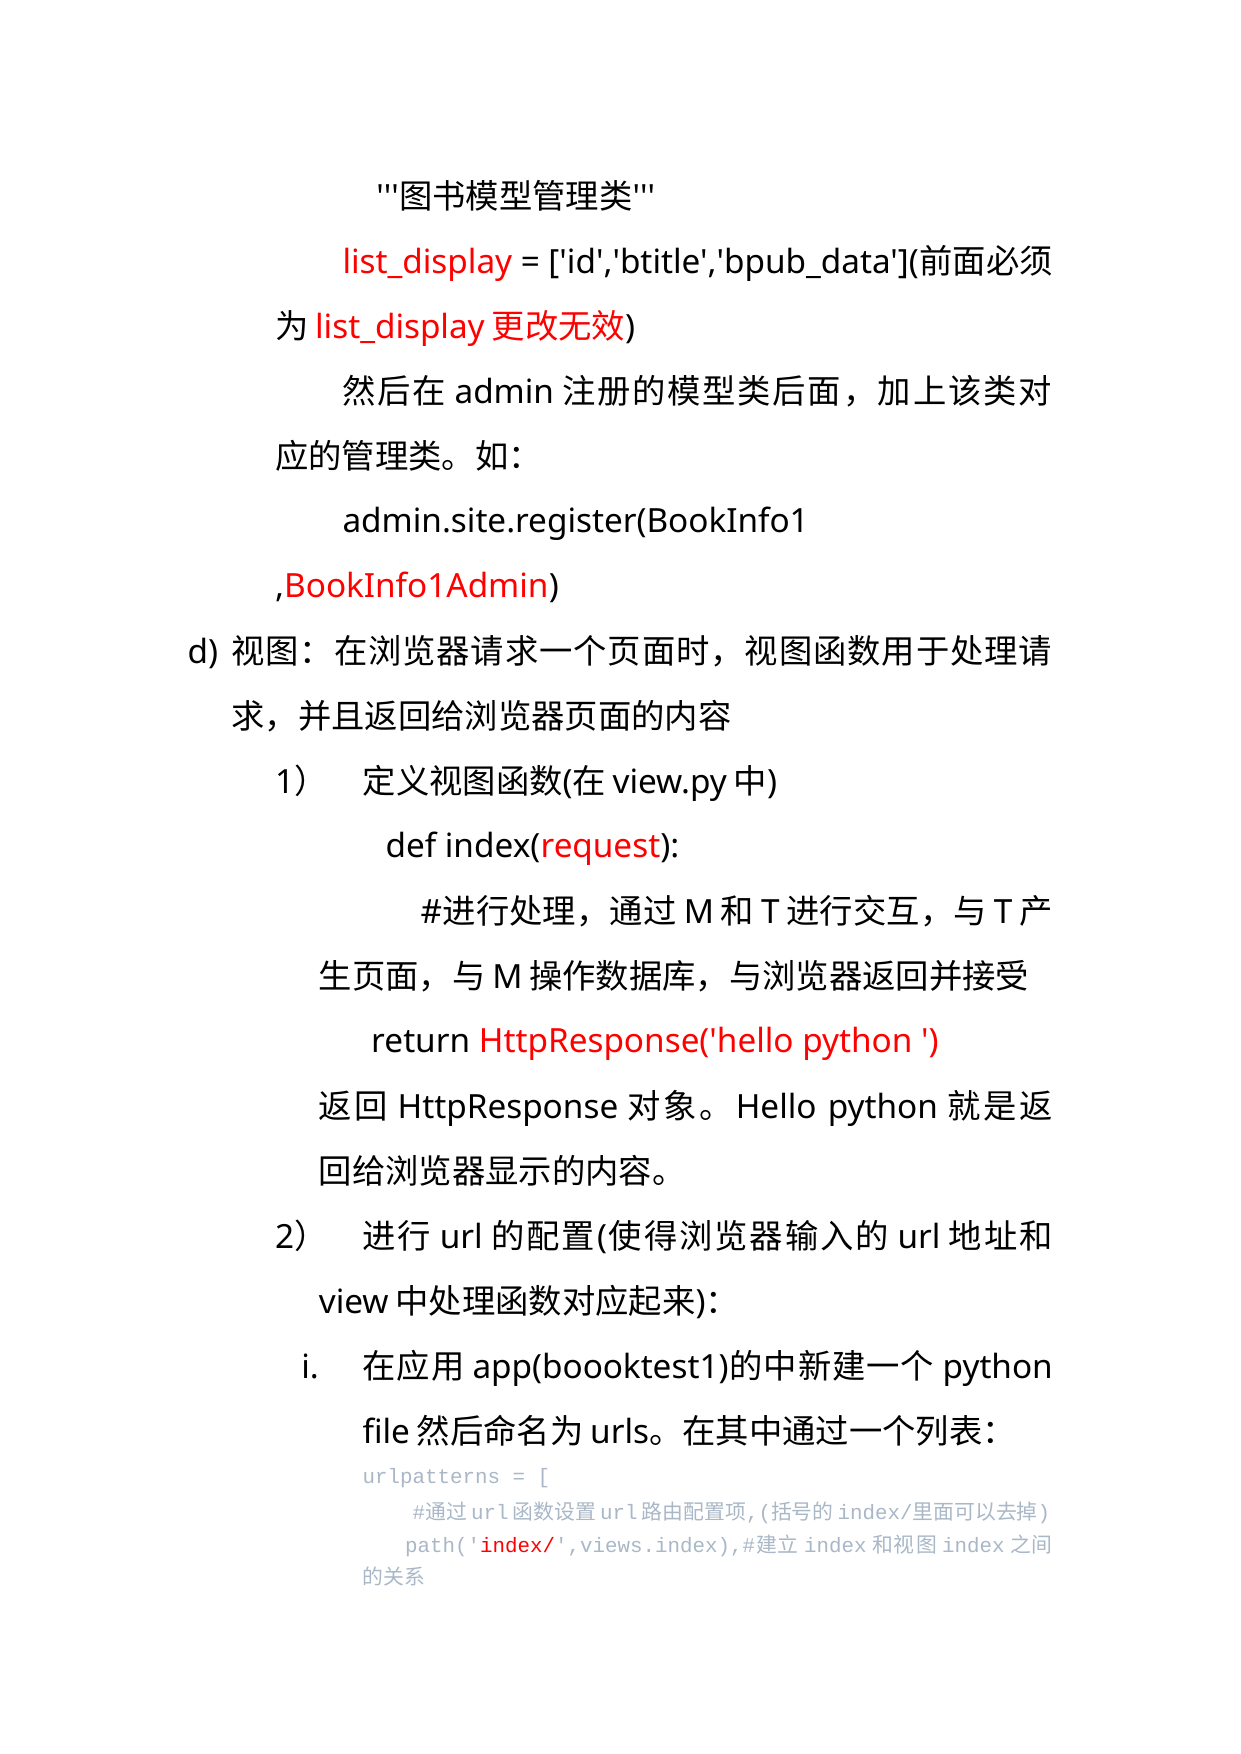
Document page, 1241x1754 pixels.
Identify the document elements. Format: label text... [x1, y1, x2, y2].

list list_display = ['id','btitle','bpub_data'](前面必须为list_display更改无效) [275, 227, 1053, 357]
list #通过url函数设置url路由配置项,(括号的index/里面可以去掉) [362, 1494, 1053, 1527]
list 定义视图函数(在view.py中) [275, 747, 1053, 812]
list def index(request): [319, 812, 1053, 877]
list return HttpResponse('hello python ') [319, 1007, 1053, 1072]
list 然后在admin注册的模型类后面，加上该类对应的管理类。如： [275, 357, 1053, 487]
list 在应用app(boooktest1)的中新建一个python file然后命名为urls。在其中通过一个列表： [319, 1332, 1053, 1462]
list #进行处理，通过M和T进行交互，与T产生页面，与M操作数据库，与浏览器返回并接受 [319, 877, 1053, 1007]
list urlpatterns = [ [362, 1462, 1053, 1494]
list admin.site.register(BookInfo1,BookInfo1Admin) [275, 487, 1053, 617]
list path('index/',views.index),#建立index和视图index之间的关系 [362, 1527, 1053, 1592]
list 进行url的配置(使得浏览器输入的url地址和view中处理函数对应起来)： [275, 1202, 1053, 1332]
list '''图书模型管理类''' [275, 162, 1053, 227]
list 返回HttpResponse对象。Hello python就是返回给浏览器显示的内容。 [319, 1072, 1053, 1202]
list 视图：在浏览器请求一个页面时，视图函数用于处理请求，并且返回给浏览器页面的内容 [187, 617, 1053, 747]
